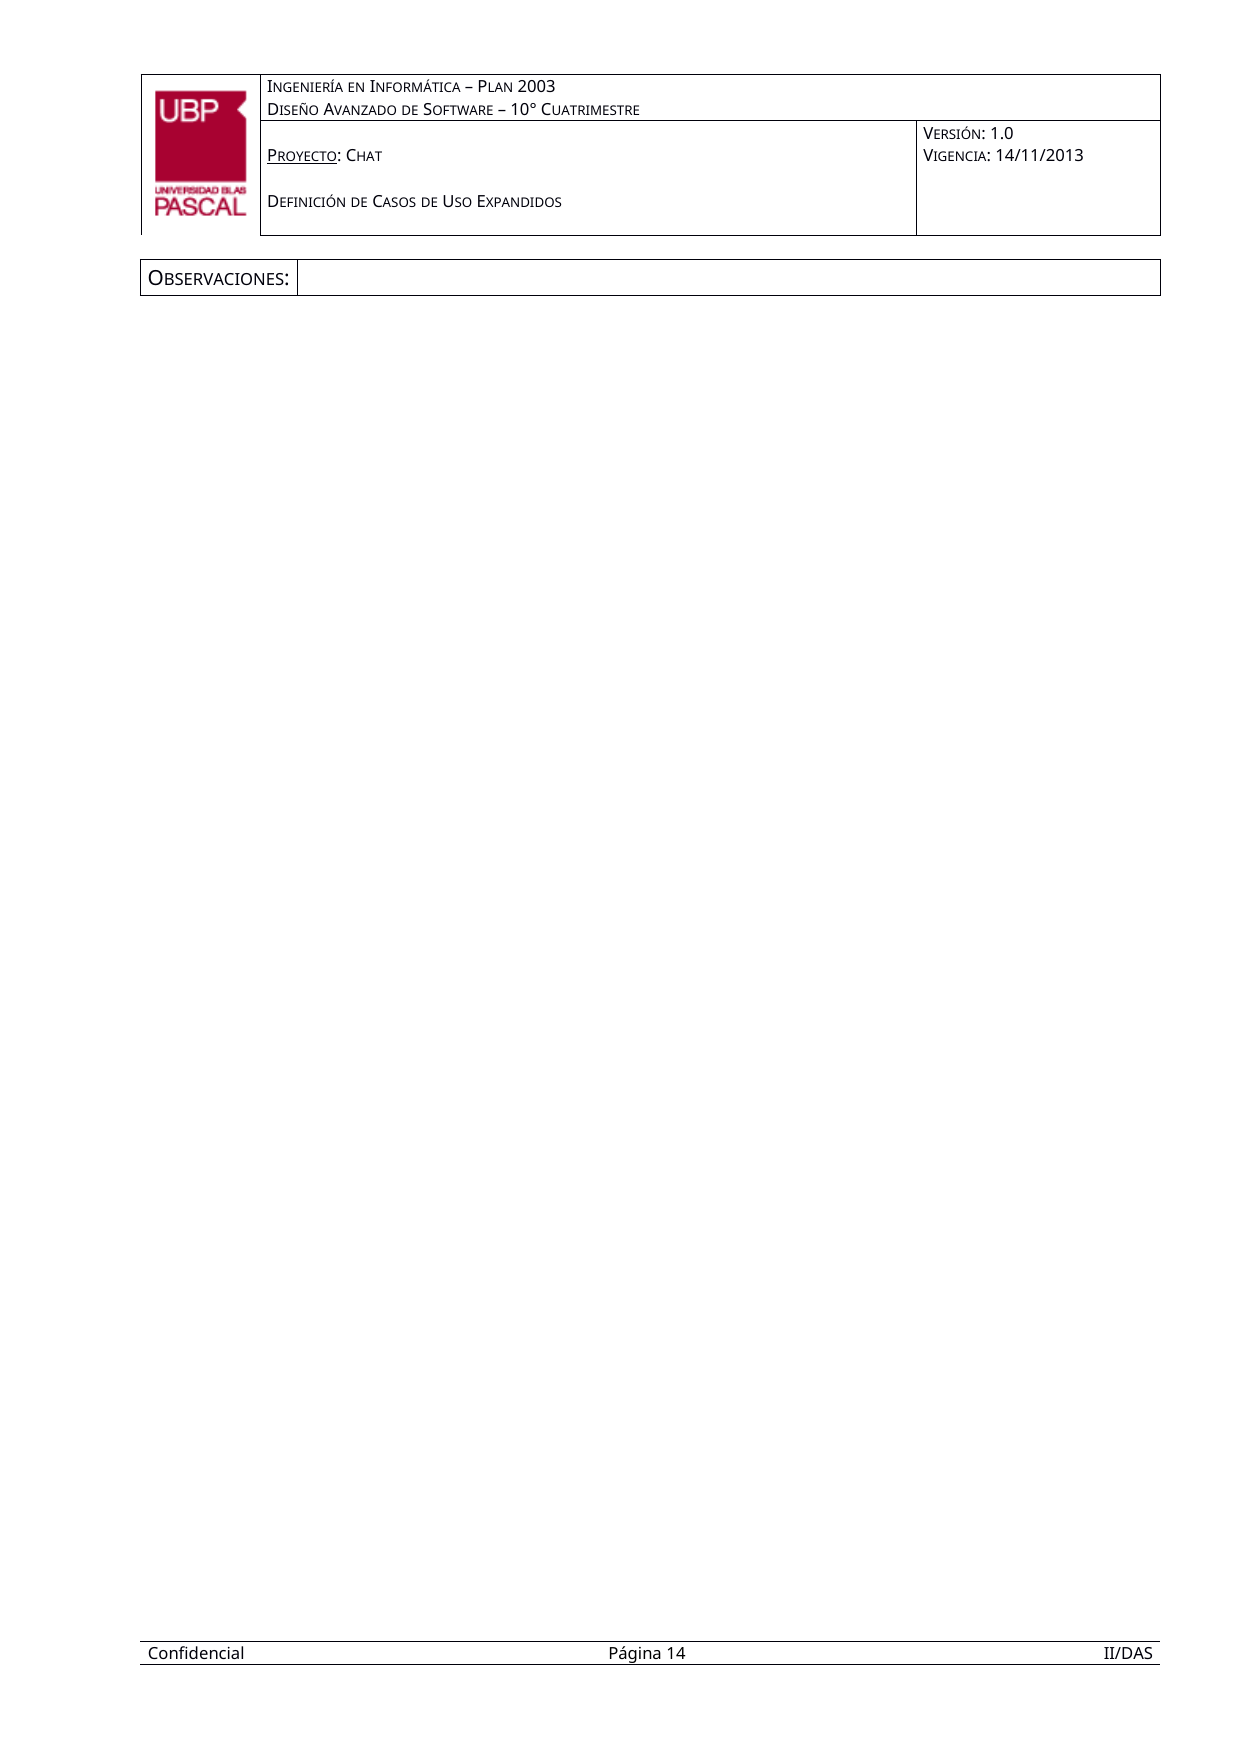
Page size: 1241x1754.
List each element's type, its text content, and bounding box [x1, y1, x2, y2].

table_cell [298, 260, 1160, 295]
picture [154, 90, 247, 219]
table_cell Observaciones: [141, 260, 297, 295]
